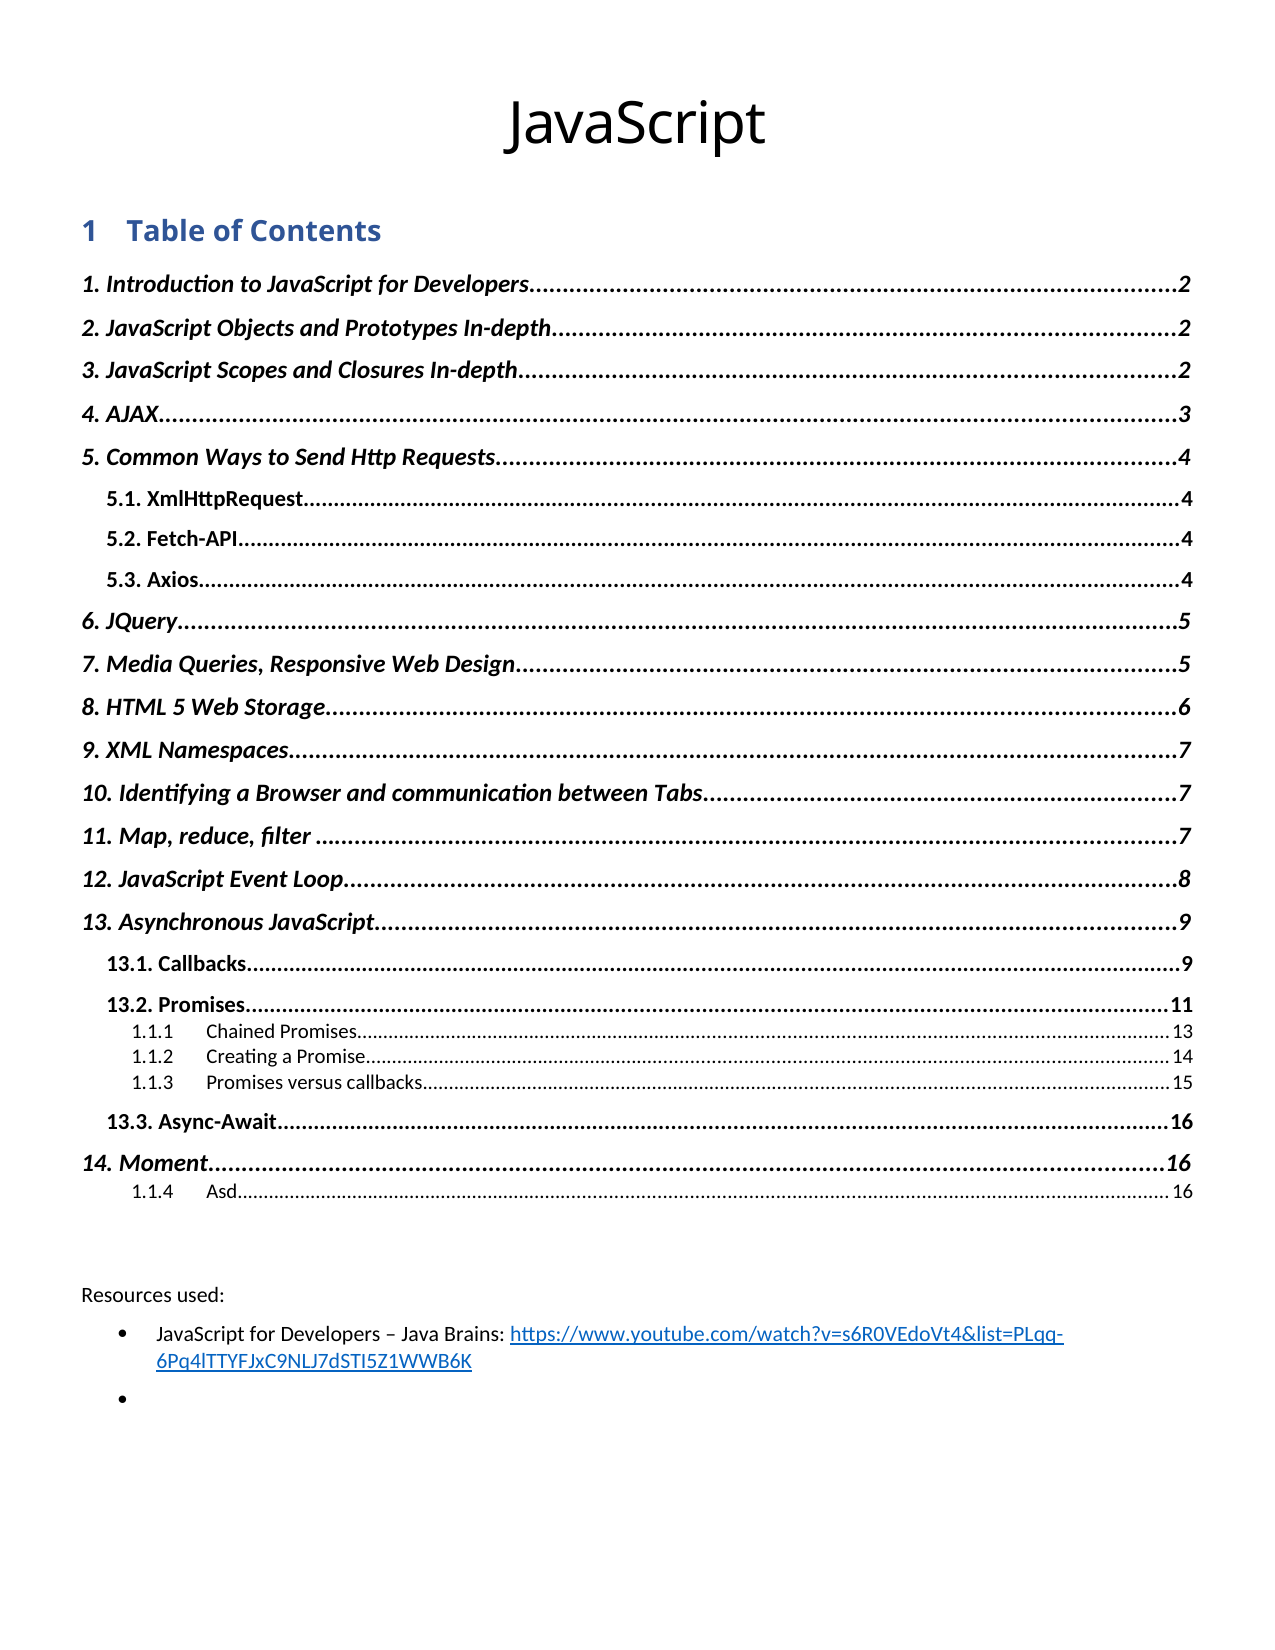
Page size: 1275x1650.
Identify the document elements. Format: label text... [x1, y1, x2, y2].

text Resources used: [81, 1281, 1194, 1308]
title JavaScript [81, 81, 1194, 161]
list JavaScript for Developers – Java Brains: https://www.youtube.com/watch?v=s6R0VEdoVt4&list=PLqq-6Pq4lTTYFJxC9NLJ7dSTI5Z1WWB6K [118, 1321, 1194, 1374]
